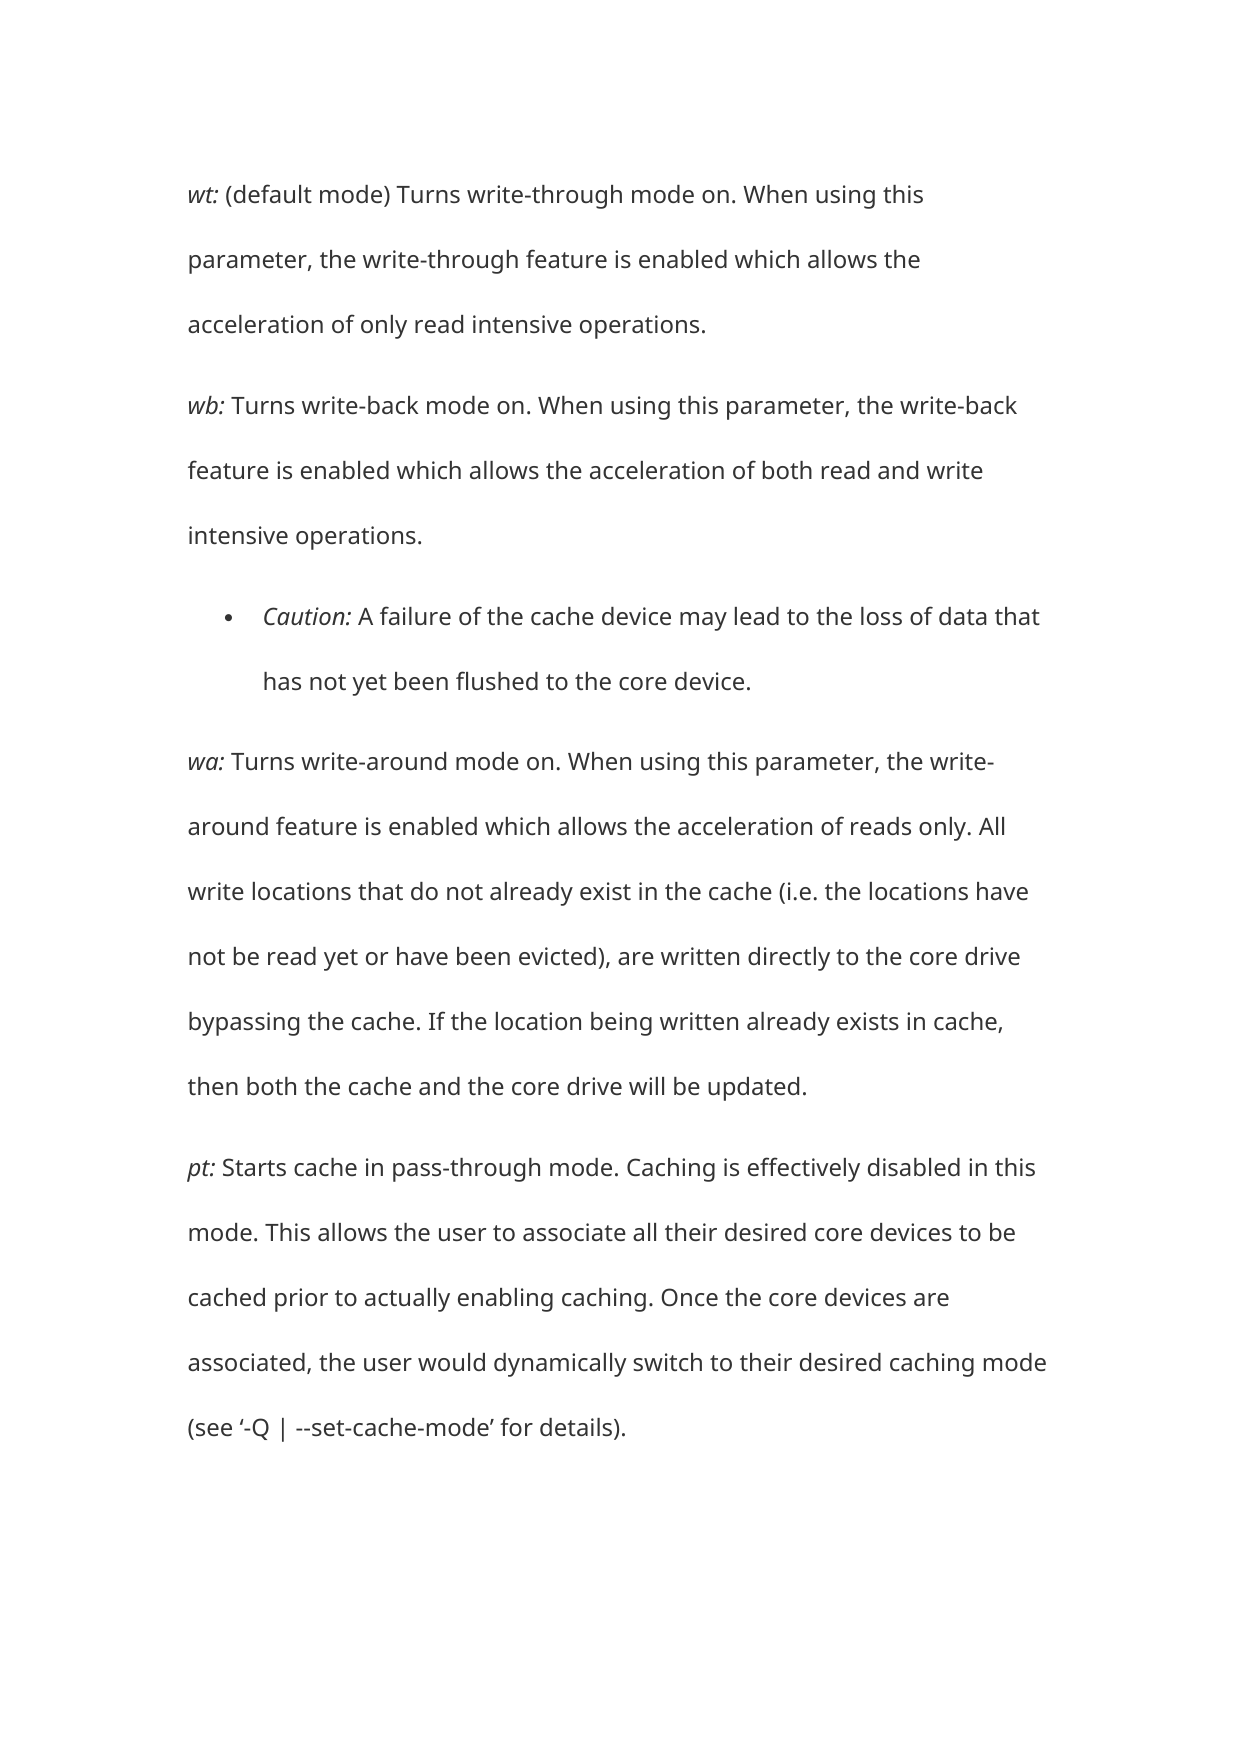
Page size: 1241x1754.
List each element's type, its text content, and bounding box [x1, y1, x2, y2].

text wa: Turns write-around mode on. When using this parameter, the write-around feature is enabled which allows the acceleration of reads only. All write locations that do not already exist in the cache (i.e. the locations have not be read yet or have been evicted), are written directly to the core drive bypassing the cache. If the location being written already exists in cache, then both the cache and the core drive will be updated. [187, 729, 1053, 1119]
text pt: Starts cache in pass-through mode. Caching is effectively disabled in this mode. This allows the user to associate all their desired core devices to be cached prior to actually enabling caching. Once the core devices are associated, the user would dynamically switch to their desired caching mode (see ‘-Q | --set-cache-mode’ for details). [187, 1134, 1053, 1459]
list Caution: A failure of the cache device may lead to the loss of data that has not yet been flushed to the core device. [225, 583, 1053, 713]
text wb: Turns write-back mode on. When using this parameter, the write-back feature is enabled which allows the acceleration of both read and write intensive operations. [187, 373, 1053, 568]
text wt: (default mode) Turns write-through mode on. When using this parameter, the write-through feature is enabled which allows the acceleration of only read intensive operations. [187, 162, 1053, 357]
